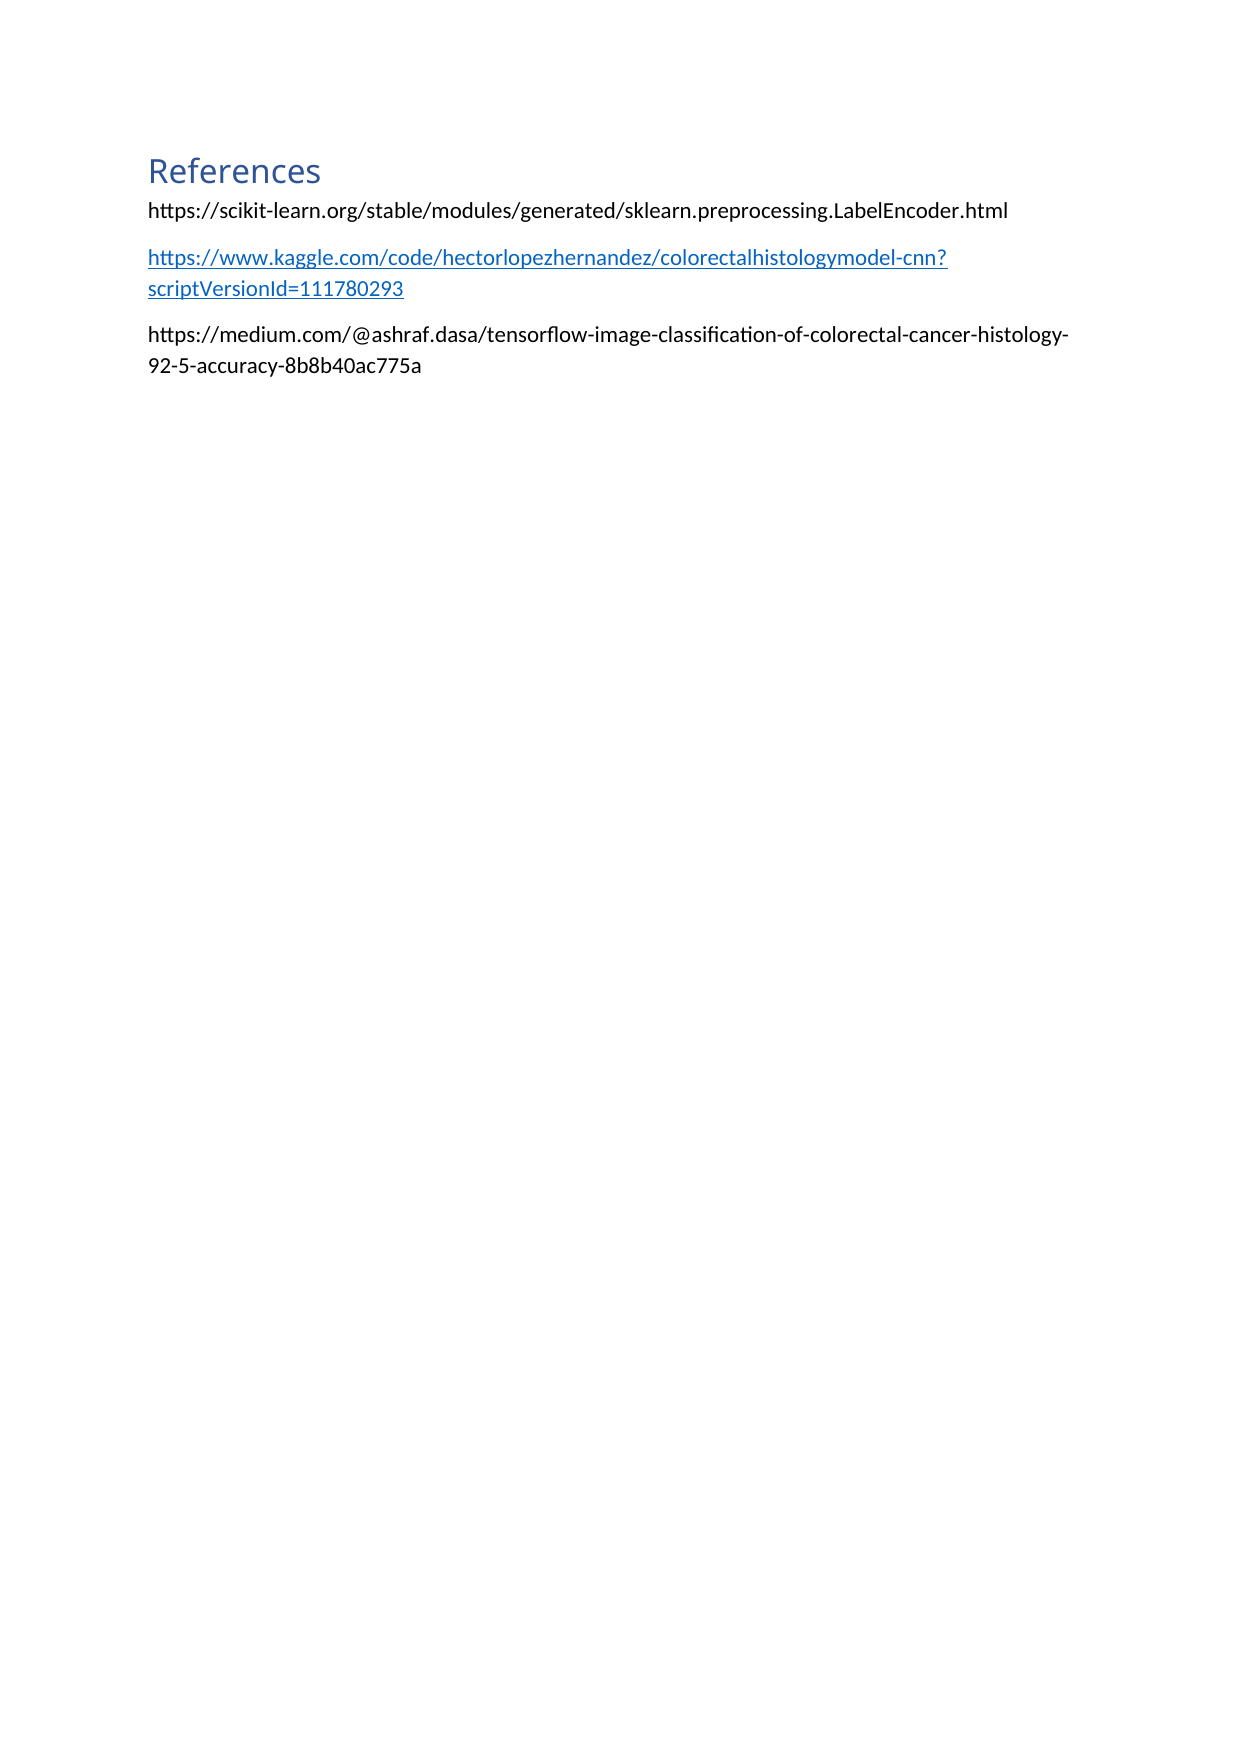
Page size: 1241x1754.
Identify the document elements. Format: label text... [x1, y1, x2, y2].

subtitle References [148, 148, 1093, 193]
text https://medium.com/@ashraf.dasa/tensorflow-image-classification-of-colorectal-cancer-histology-92-5-accuracy-8b8b40ac775a [148, 321, 1093, 379]
text https://scikit-learn.org/stable/modules/generated/sklearn.preprocessing.LabelEncoder.html [148, 197, 1093, 224]
text https://www.kaggle.com/code/hectorlopezhernandez/colorectalhistologymodel-cnn?scriptVersionId=111780293 [148, 243, 1093, 302]
